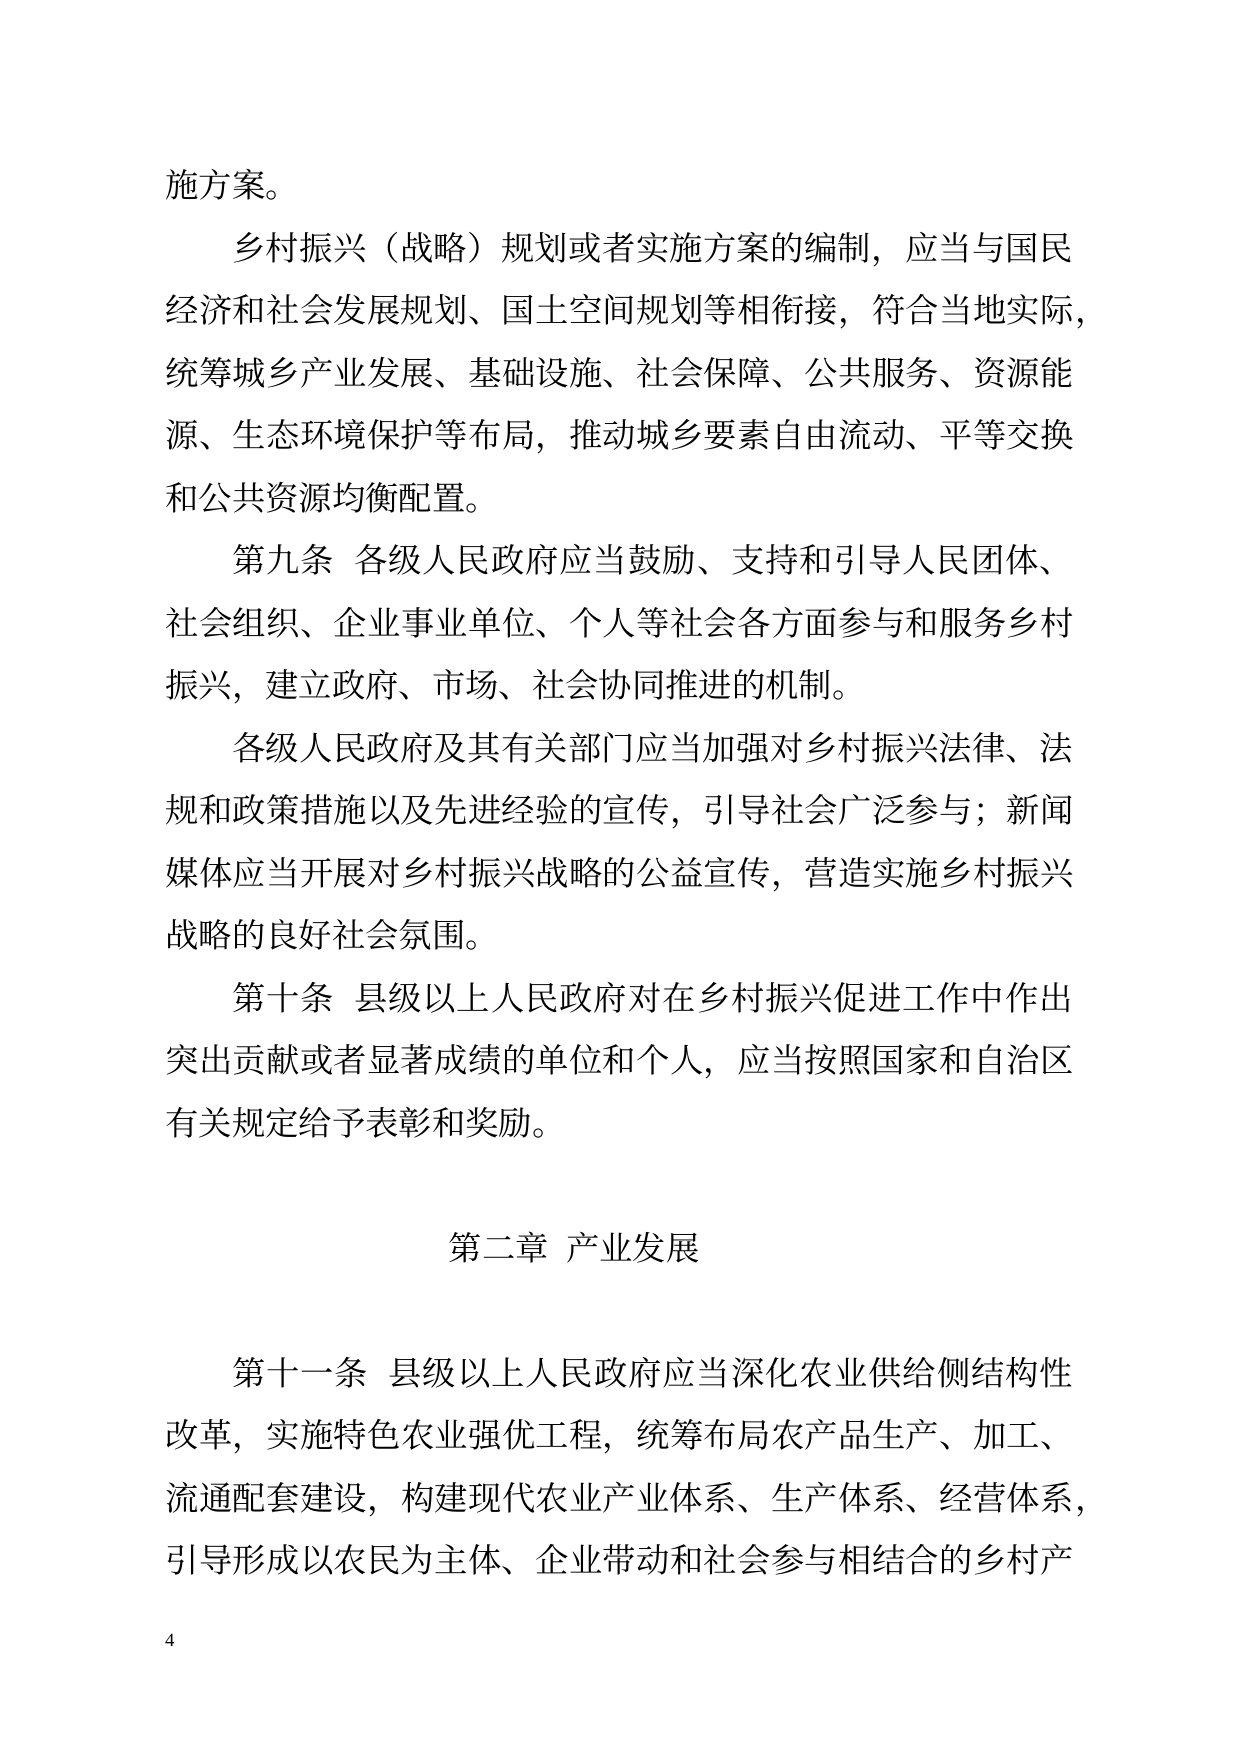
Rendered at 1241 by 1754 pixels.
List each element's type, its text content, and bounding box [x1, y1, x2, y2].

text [165, 148, 1075, 210]
text 各级人民政府及其有关部门应当加强对乡村振兴法律、法规和政策措施以及先进经验的宣传，引导社会广泛参与；新闻媒体应当开展对乡村振兴战略的公益宣传，营造实施乡村振兴战略的良好社会氛围。 [165, 710, 1075, 960]
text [165, 1335, 1075, 1585]
text 第十条 县级以上人民政府对在乡村振兴促进工作中作出突出贡献或者显著成绩的单位和个人，应当按照国家和自治区有关规定给予表彰和奖励。 [165, 960, 1075, 1148]
text 乡村振兴（战略）规划或者实施方案的编制，应当与国民经济和社会发展规划、国土空间规划等相衔接，符合当地实际，统筹城乡产业发展、基础设施、社会保障、公共服务、资源能源、生态环境保护等布局，推动城乡要素自由流动、平等交换和公共资源均衡配置。 [165, 210, 1075, 523]
text 第二章 产业发展 [165, 1210, 1075, 1273]
text 第九条 各级人民政府应当鼓励、支持和引导人民团体、社会组织、企业事业单位、个人等社会各方面参与和服务乡村振兴，建立政府、市场、社会协同推进的机制。 [165, 523, 1075, 710]
